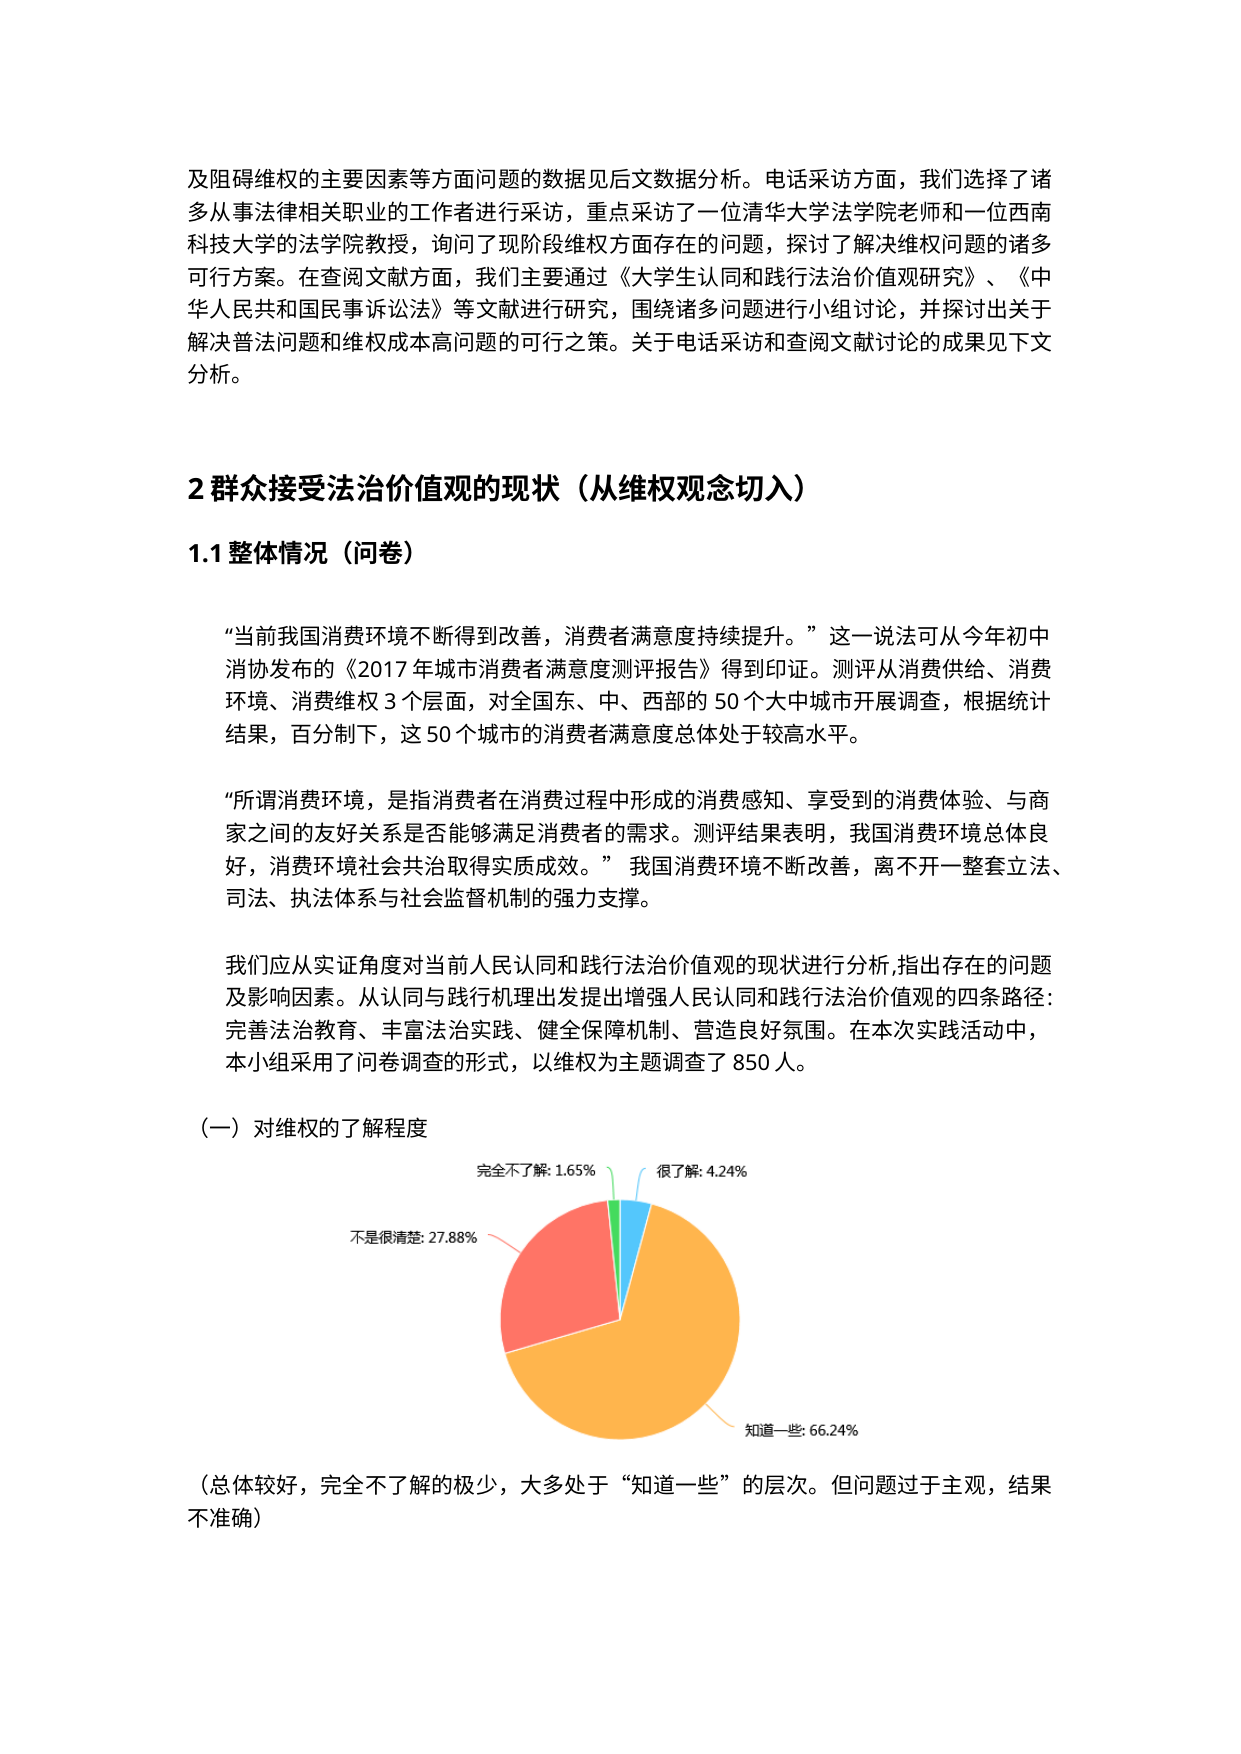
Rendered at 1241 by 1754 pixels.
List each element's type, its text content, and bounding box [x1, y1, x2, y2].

text 2群众接受法治价值观的现状（从维权观念切入） [187, 454, 1053, 519]
text “当前我国消费环境不断得到改善，消费者满意度持续提升。”这一说法可从今年初中消协发布的《2017年城市消费者满意度测评报告》得到印证。测评从消费供给、消费环境、消费维权3个层面，对全国东、中、西部的50个大中城市开展调查，根据统计结果，百分制下，这50个城市的消费者满意度总体处于较高水平。 [225, 619, 1053, 749]
text （一）对维权的了解程度 [187, 1110, 1053, 1142]
picture [187, 1142, 1053, 1467]
text 我们应从实证角度对当前人民认同和践行法治价值观的现状进行分析,指出存在的问题及影响因素。从认同与践行机理出发提出增强人民认同和践行法治价值观的四条路径:完善法治教育、丰富法治实践、健全保障机制、营造良好氛围。在本次实践活动中，本小组采用了问卷调查的形式，以维权为主题调查了850人。 [225, 948, 1053, 1078]
text 1.1整体情况（问卷） [187, 519, 1053, 584]
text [187, 162, 1053, 389]
text （总体较好，完全不了解的极少，大多处于“知道一些”的层次。但问题过于主观，结果不准确） [187, 1468, 1053, 1533]
text “所谓消费环境，是指消费者在消费过程中形成的消费感知、享受到的消费体验、与商家之间的友好关系是否能够满足消费者的需求。测评结果表明，我国消费环境总体良好，消费环境社会共治取得实质成效。” 我国消费环境不断改善，离不开一整套立法、司法、执法体系与社会监督机制的强力支撑。 [225, 783, 1053, 913]
